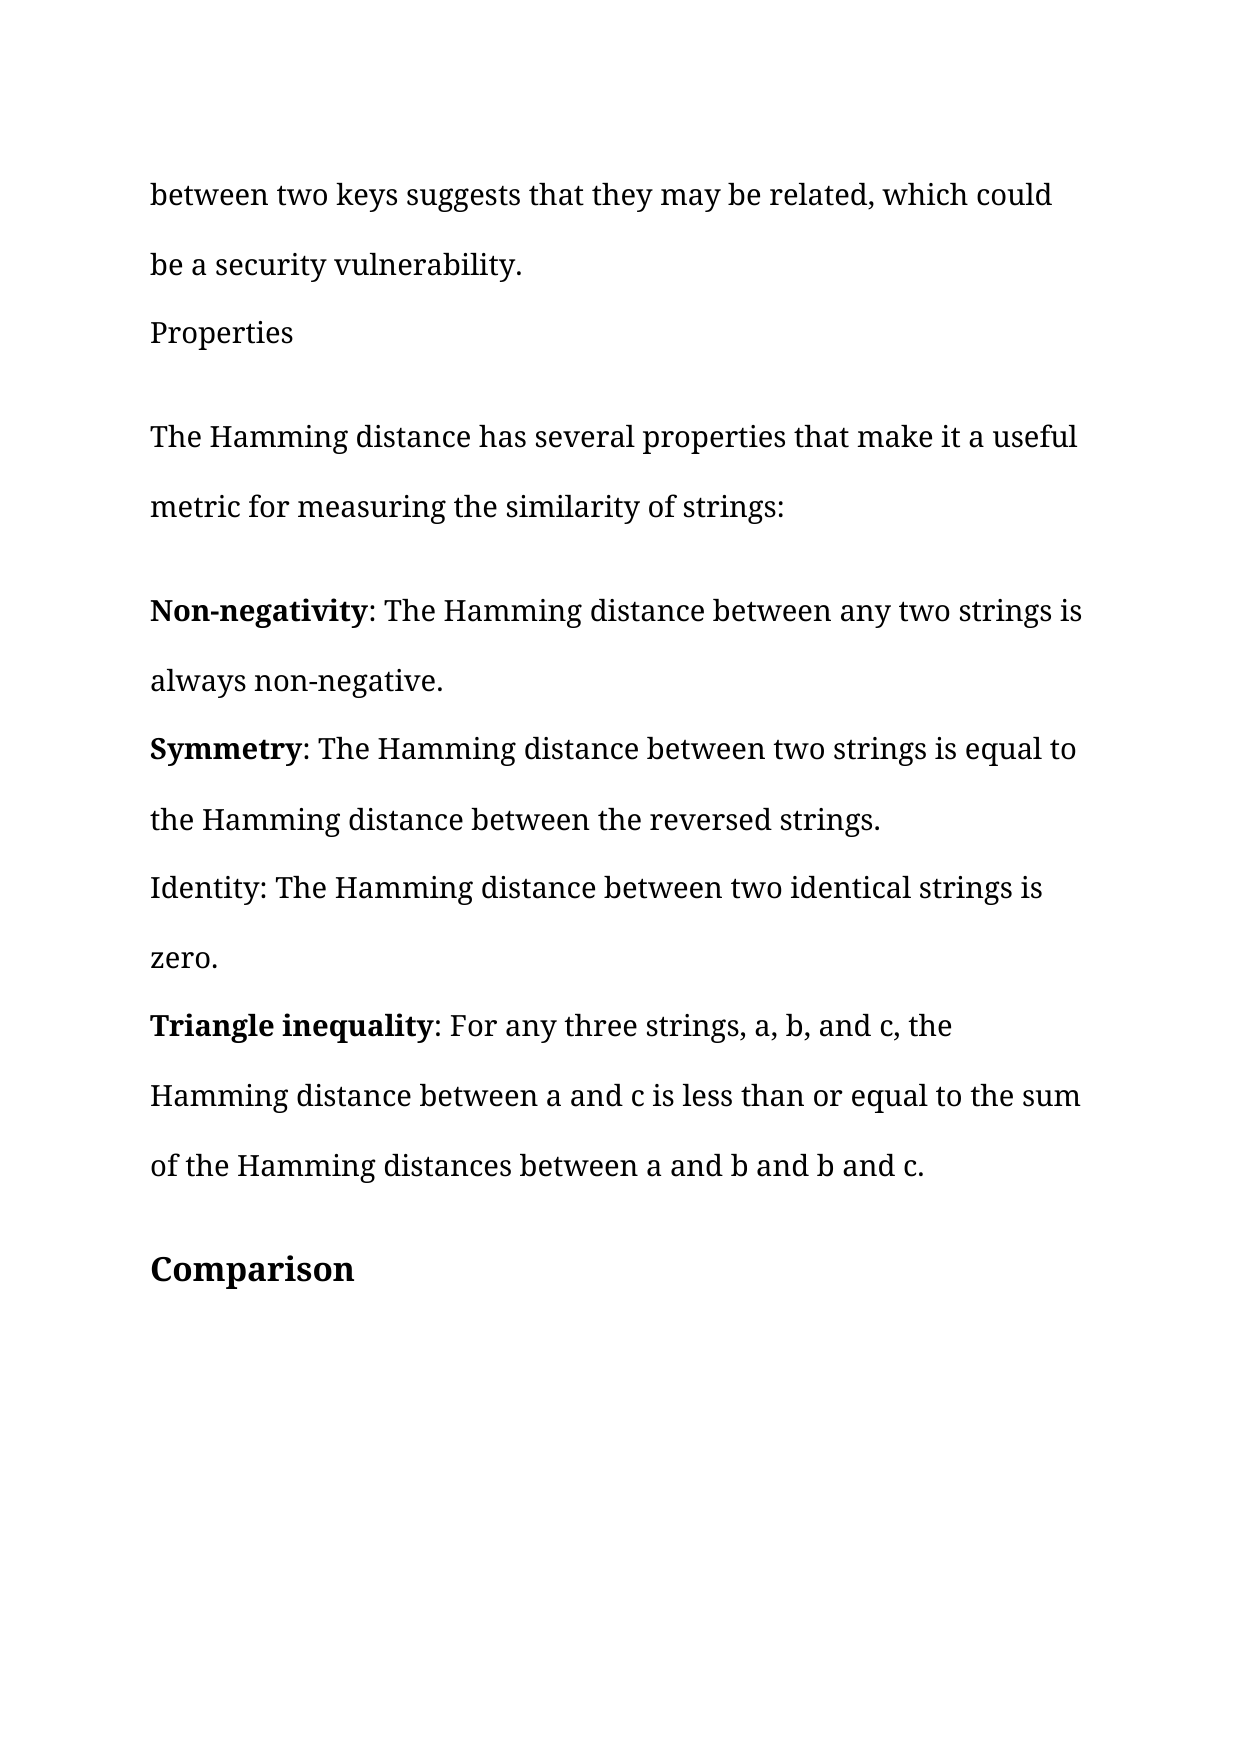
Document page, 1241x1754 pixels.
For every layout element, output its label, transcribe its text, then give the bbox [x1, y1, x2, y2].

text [150, 162, 1090, 297]
text Symmetry: The Hamming distance between two strings is equal to the Hamming distance between the reversed strings. [150, 716, 1090, 851]
text Non-negativity: The Hamming distance between any two strings is always non-negative. [150, 578, 1090, 713]
text Comparison [150, 1236, 1090, 1301]
text The Hamming distance has several properties that make it a useful metric for measuring the similarity of strings: [150, 404, 1090, 539]
text Triangle inequality: For any three strings, a, b, and c, the Hamming distance between a and c is less than or equal to the sum of the Hamming distances between a and b and b and c. [150, 992, 1090, 1198]
text Properties [150, 300, 1090, 365]
text Identity: The Hamming distance between two identical strings is zero. [150, 854, 1090, 989]
